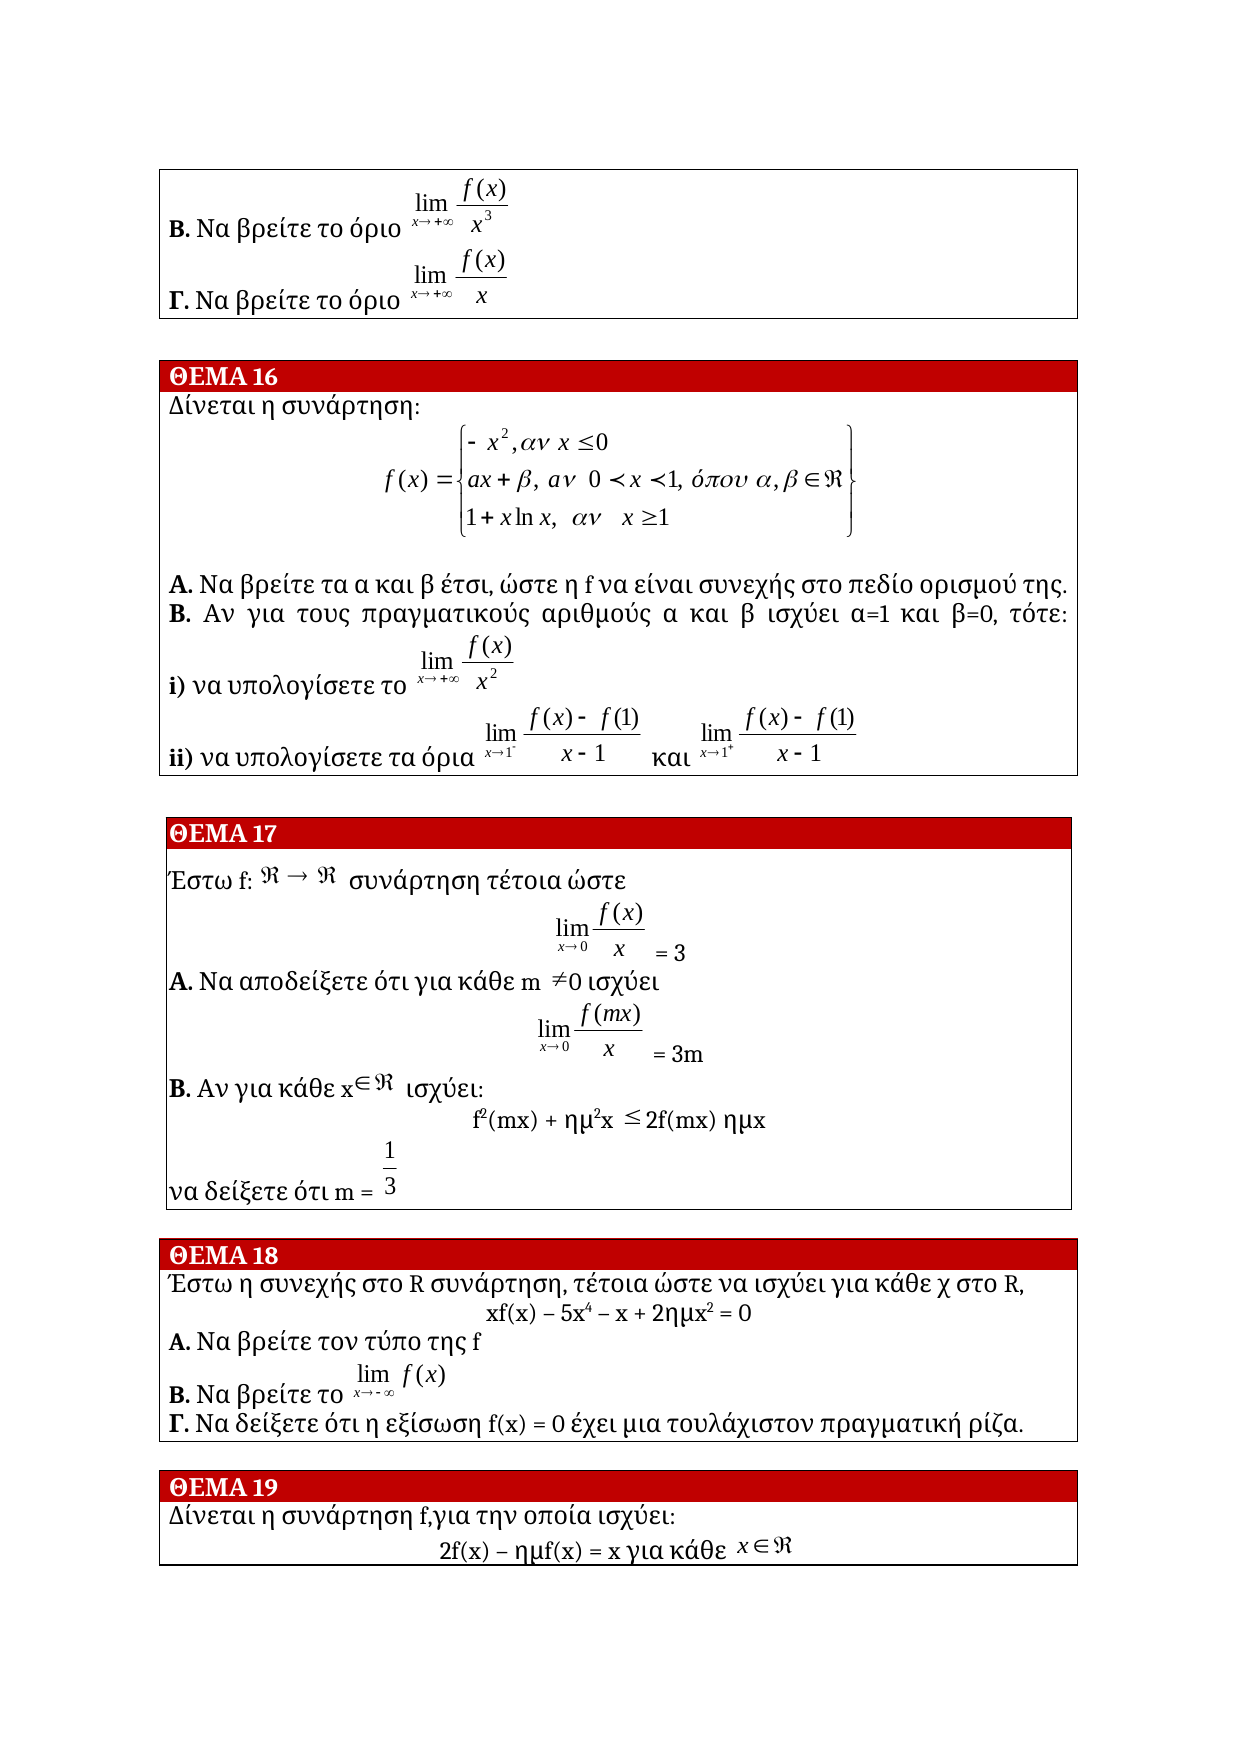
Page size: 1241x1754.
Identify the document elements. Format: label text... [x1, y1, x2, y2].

text B. Να βρείτε το όριο Γ. Να βρείτε το όριο [160, 170, 1077, 318]
text ΘΕΜΑ 19 [160, 1471, 1077, 1502]
text Δίνεται η συνάρτηση: [169, 392, 1069, 421]
text A. Να βρείτε τον τύπο της f [169, 1328, 1069, 1357]
text f2(mx) + ημ2x 2f(mx) ημx [169, 1103, 1069, 1131]
text ii) να υπολογίσετε τα όρια και [160, 698, 1077, 775]
text B. Να βρείτε το [169, 1357, 1069, 1407]
text Β. Αν για κάθε x ισχύει: [169, 1069, 1069, 1103]
text ΘΕΜΑ 16 [160, 361, 1077, 392]
text xf(x) – 5x4 – x + 2ημx2 = 0 [169, 1299, 1069, 1328]
text = 3m [169, 997, 1069, 1069]
text = 3 [169, 896, 1069, 968]
text Έστω f: συνάρτηση τέτοια ώστε [167, 858, 1071, 896]
text ΘΕΜΑ 17 [167, 818, 1071, 849]
text Έστω η συνεχής στο R συνάρτηση, τέτοια ώστε να ισχύει για κάθε χ στο R, [169, 1270, 1069, 1299]
text ΘΕΜΑ 18 [160, 1240, 1077, 1270]
text Α. Να βρείτε τα α και β έτσι, ώστε η f να είναι συνεχής στο πεδίο ορισμού της. Β. Αν για τους πραγματικούς αριθμούς α και β ισχύει α=1 και β=0, τότε: i) να υπολογίσετε το [169, 571, 1069, 698]
text 2f(x) – ημf(x) = x για κάθε [169, 1531, 1069, 1564]
text να δείξετε ότι m = [167, 1131, 1071, 1209]
text Δίνεται η συνάρτηση f,για την οποία ισχύει: [169, 1502, 1069, 1531]
text Α. Να αποδείξετε ότι για κάθε m 0 ισχύει [169, 968, 1069, 997]
text Γ. Να δείξετε ότι η εξίσωση f(x) = 0 έχει μια τουλάχιστον πραγματική ρίζα. [160, 1407, 1077, 1441]
